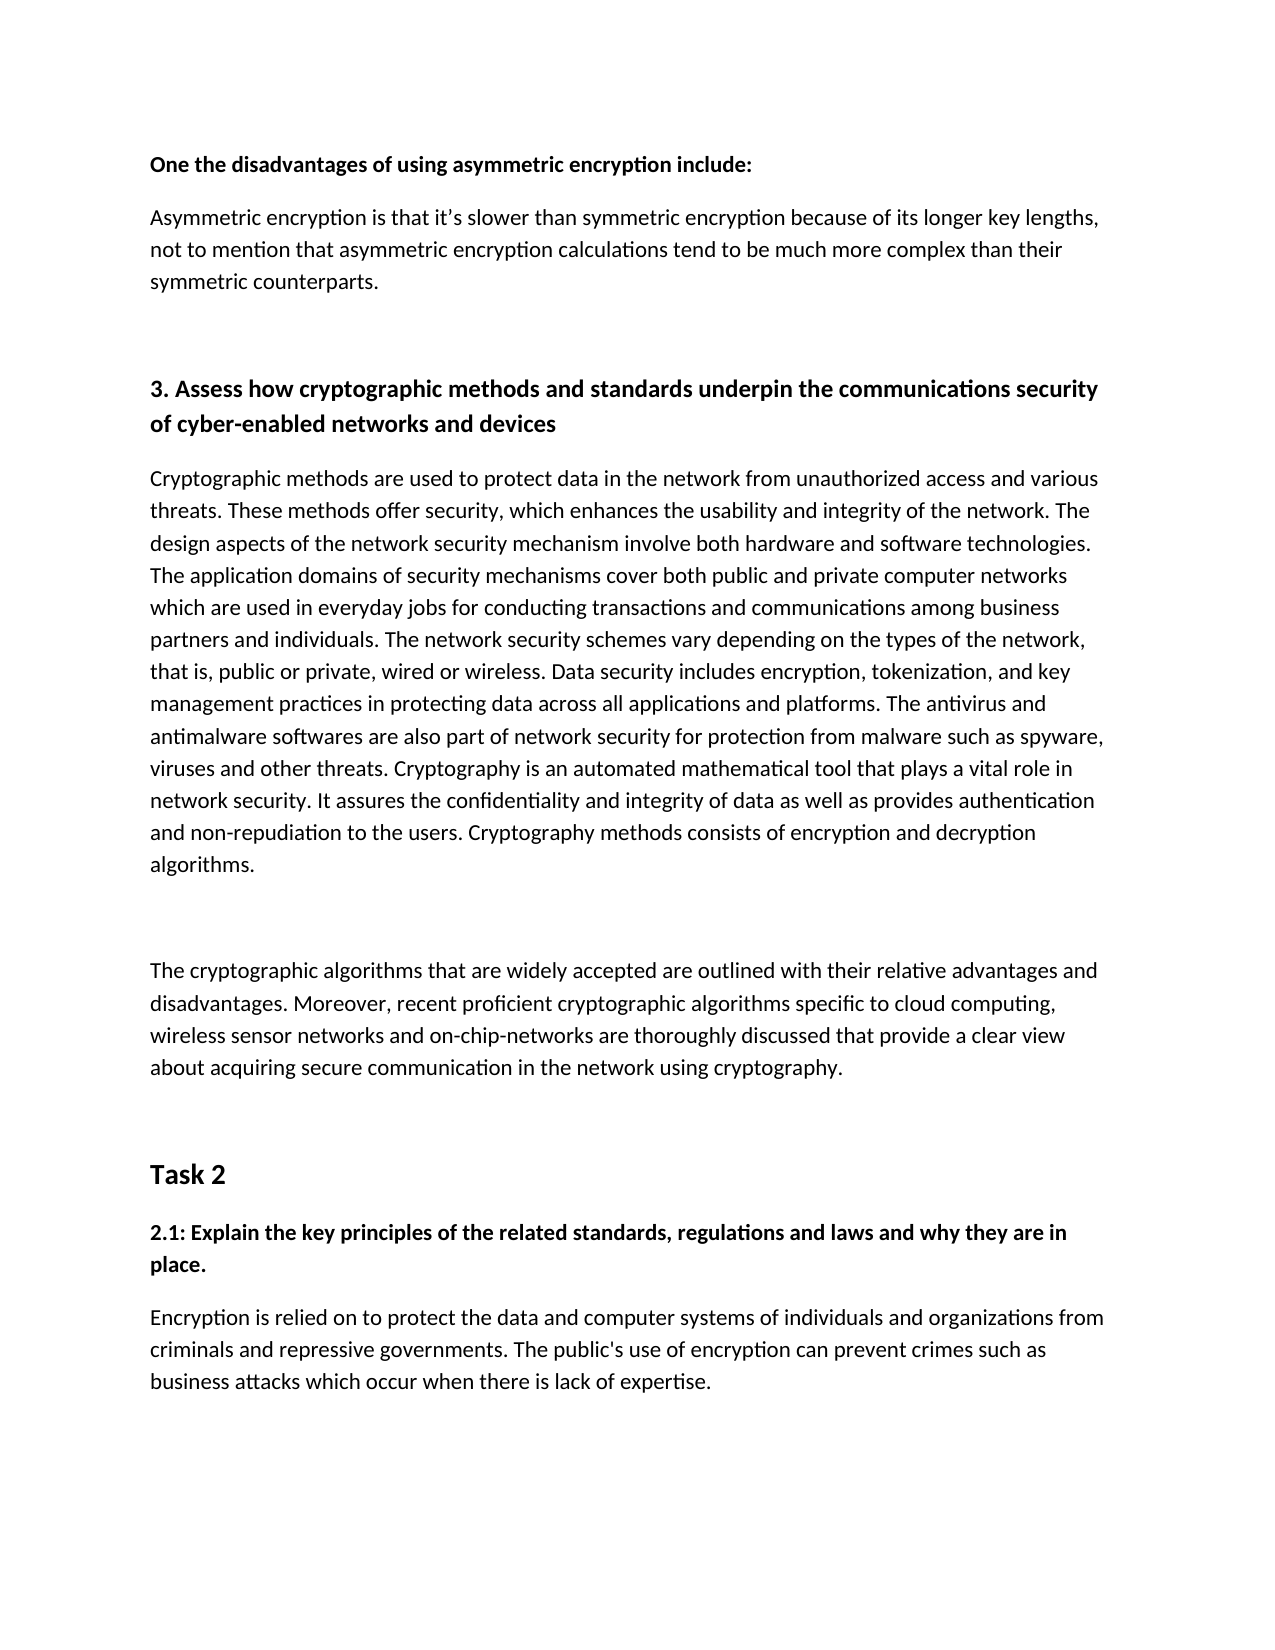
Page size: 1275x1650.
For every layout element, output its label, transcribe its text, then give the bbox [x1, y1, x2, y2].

text 2.1: Explain the key principles of the related standards, regulations and laws and why they are in place. [150, 1218, 1125, 1278]
text Task 2 [150, 1156, 1125, 1192]
text One the disadvantages of using asymmetric encryption include: [150, 150, 1125, 178]
text Asymmetric encryption is that it’s slower than symmetric encryption because of its longer key lengths, not to mention that asymmetric encryption calculations tend to be much more complex than their symmetric counterparts. [150, 203, 1125, 295]
text Cryptographic methods are used to protect data in the network from unauthorized access and various threats. These methods offer security, which enhances the usability and integrity of the network. The design aspects of the network security mechanism involve both hardware and software technologies. The application domains of security mechanisms cover both public and private computer networks which are used in everyday jobs for conducting transactions and communications among business partners and individuals. The network security schemes vary depending on the types of the network, that is, public or private, wired or wireless. Data security includes encryption, tokenization, and key management practices in protecting data across all applications and platforms. The antivirus and antimalware softwares are also part of network security for protection from malware such as spyware, viruses and other threats. Cryptography is an automated mathematical tool that plays a vital role in network security. It assures the confidentiality and integrity of data as well as provides authentication and non-repudiation to the users. Cryptography methods consists of encryption and decryption algorithms. [150, 464, 1125, 878]
text 3. Assess how cryptographic methods and standards underpin the communications security of cyber-enabled networks and devices [150, 373, 1125, 439]
text The cryptographic algorithms that are widely accepted are outlined with their relative advantages and disadvantages. Moreover, recent proficient cryptographic algorithms specific to cloud computing, wireless sensor networks and on-chip-networks are thoroughly discussed that provide a clear view about acquiring secure communication in the network using cryptography. [150, 957, 1125, 1081]
text Encryption is relied on to protect the data and computer systems of individuals and organizations from criminals and repressive governments. The public's use of encryption can prevent crimes such as business attacks which occur when there is lack of expertise. [150, 1303, 1125, 1396]
